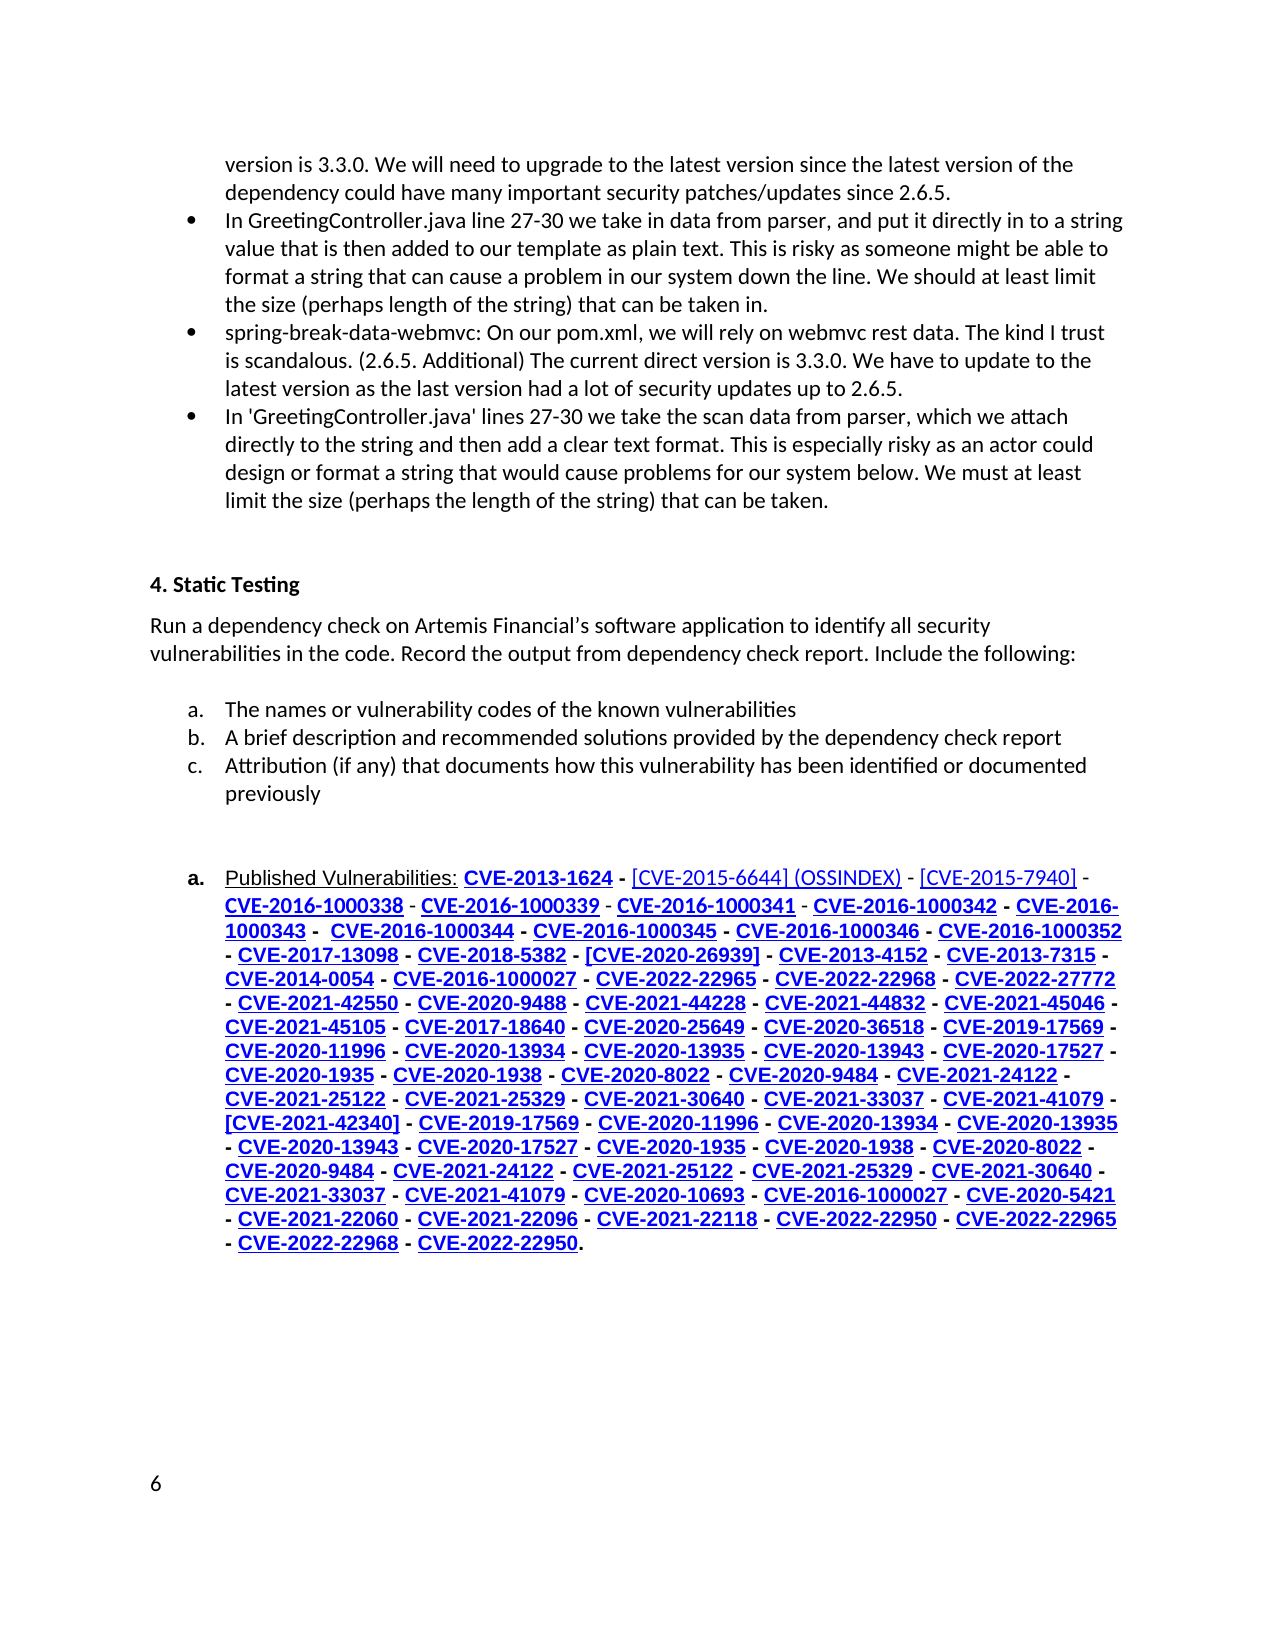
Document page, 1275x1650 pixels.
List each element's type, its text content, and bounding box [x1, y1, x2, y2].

list In GreetingController.java line 27-30 we take in data from parser, and put it directly in to a string value that is then added to our template as plain text. This is risky as someone might be able to format a string that can cause a problem in our system down the line. We should at least limit the size (perhaps length of the string) that can be taken in. [187, 206, 1125, 318]
list A brief description and recommended solutions provided by the dependency check report [187, 723, 1125, 751]
list spring-break-data-webmvc: On our pom.xml, we will rely on webmvc rest data. The kind I trust is scandalous. (2.6.5. Additional) The current direct version is 3.3.0. We have to update to the latest version as the last version had a lot of security updates up to 2.6.5. [187, 318, 1125, 402]
list Published Vulnerabilities: CVE-2013-1624 - [CVE-2015-6644] (OSSINDEX) - [CVE-2015-7940] - CVE-2016-1000338 - CVE-2016-1000339 - CVE-2016-1000341 - CVE-2016-1000342 - CVE-2016-1000343 - CVE-2016-1000344 - CVE-2016-1000345 - CVE-2016-1000346 - CVE-2016-1000352 - CVE-2017-13098 - CVE-2018-5382 - [CVE-2020-26939] - CVE-2013-4152 - CVE-2013-7315 - CVE-2014-0054 - CVE-2016-1000027 - CVE-2022-22965 - CVE-2022-22968 - CVE-2022-27772 - CVE-2021-42550 - CVE-2020-9488 - CVE-2021-44228 - CVE-2021-44832 - CVE-2021-45046 - CVE-2021-45105 - CVE-2017-18640 - CVE-2020-25649 - CVE-2020-36518 - CVE-2019-17569 - CVE-2020-11996 - CVE-2020-13934 - CVE-2020-13935 - CVE-2020-13943 - CVE-2020-17527 - CVE-2020-1935 - CVE-2020-1938 - CVE-2020-8022 - CVE-2020-9484 - CVE-2021-24122 - CVE-2021-25122 - CVE-2021-25329 - CVE-2021-30640 - CVE-2021-33037 - CVE-2021-41079 - [CVE-2021-42340] - CVE-2019-17569 - CVE-2020-11996 - CVE-2020-13934 - CVE-2020-13935 - CVE-2020-13943 - CVE-2020-17527 - CVE-2020-1935 - CVE-2020-1938 - CVE-2020-8022 - CVE-2020-9484 - CVE-2021-24122 - CVE-2021-25122 - CVE-2021-25329 - CVE-2021-30640 - CVE-2021-33037 - CVE-2021-41079 - CVE-2020-10693 - CVE-2016-1000027 - CVE-2020-5421 - CVE-2021-22060 - CVE-2021-22096 - CVE-2021-22118 - CVE-2022-22950 - CVE-2022-22965 - CVE-2022-22968 - CVE-2022-22950. [187, 863, 1125, 1254]
list Attribution (if any) that documents how this vulnerability has been identified or documented previously [187, 751, 1125, 807]
text Run a dependency check on Artemis Financial’s software application to identify all security vulnerabilities in the code. Record the output from dependency check report. Include the following: [150, 611, 1125, 667]
list The names or vulnerability codes of the known vulnerabilities [187, 695, 1125, 723]
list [187, 150, 1125, 206]
subtitle 4. Static Testing [150, 570, 1125, 598]
list In 'GreetingController.java' lines 27-30 we take the scan data from parser, which we attach directly to the string and then add a clear text format. This is especially risky as an actor could design or format a string that would cause problems for our system below. We must at least limit the size (perhaps the length of the string) that can be taken. [187, 402, 1125, 514]
